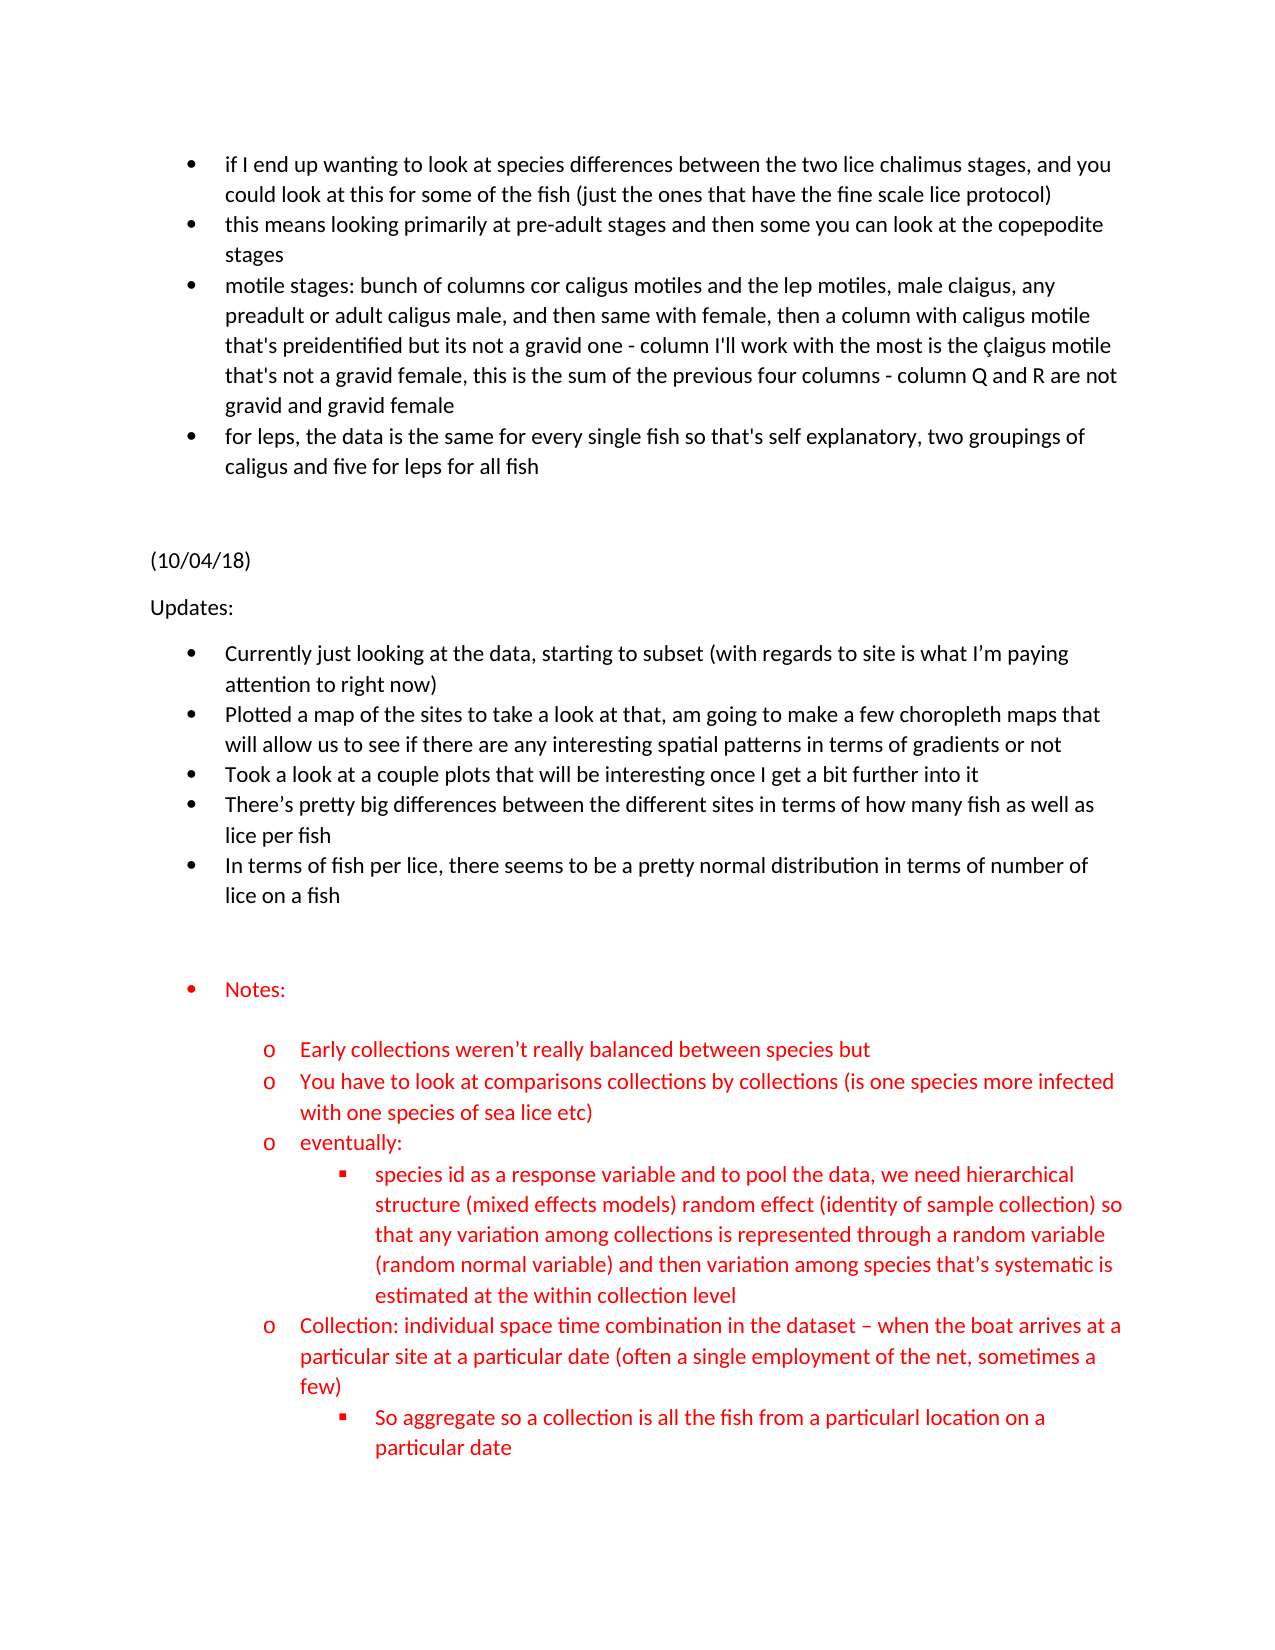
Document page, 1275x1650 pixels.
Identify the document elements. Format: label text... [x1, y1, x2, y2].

list So aggregate so a collection is all the fish from a particularl location on a particular date [337, 1403, 1125, 1461]
list Early collections weren’t really balanced between species but [262, 1035, 1125, 1064]
list eventually: [262, 1128, 1125, 1158]
list Took a look at a couple plots that will be interesting once I get a bit further into it [187, 760, 1125, 788]
list if I end up wanting to look at species differences between the two lice chalimus stages, and you could look at this for some of the fish (just the ones that have the fine scale lice protocol) [187, 150, 1125, 208]
list Plotted a map of the sites to take a look at that, am going to make a few choropleth maps that will allow us to see if there are any interesting spatial patterns in terms of gradients or not [187, 700, 1125, 758]
list Notes: [187, 975, 1125, 1003]
list In terms of fish per lice, there seems to be a pretty normal distribution in terms of number of lice on a fish [187, 851, 1125, 909]
list species id as a response variable and to pool the data, we need hierarchical structure (mixed effects models) random effect (identity of sample collection) so that any variation among collections is represented through a random variable (random normal variable) and then variation among species that’s systematic is estimated at the within collection level [337, 1160, 1125, 1309]
list motile stages: bunch of columns cor caligus motiles and the lep motiles, male claigus, any preadult or adult caligus male, and then same with female, then a column with caligus motile that's preidentified but its not a gravid one - column I'll work with the most is the çlaigus motile that's not a gravid female, this is the sum of the previous four columns - column Q and R are not gravid and gravid female [187, 271, 1125, 420]
list You have to look at comparisons collections by collections (is one species more infected with one species of sea lice etc) [262, 1067, 1125, 1126]
text Updates: [150, 593, 1125, 621]
text (10/04/18) [150, 546, 1125, 574]
list Currently just looking at the data, starting to subset (with regards to site is what I’m paying attention to right now) [187, 639, 1125, 698]
list for leps, the data is the same for every single fish so that's self explanatory, two groupings of caligus and five for leps for all fish [187, 422, 1125, 480]
list Collection: individual space time combination in the dataset – when the boat arrives at a particular site at a particular date (often a single employment of the net, sometimes a few) [262, 1311, 1125, 1401]
list this means looking primarily at pre-adult stages and then some you can look at the copepodite stages [187, 210, 1125, 269]
list There’s pretty big differences between the different sites in terms of how many fish as well as lice per fish [187, 791, 1125, 849]
